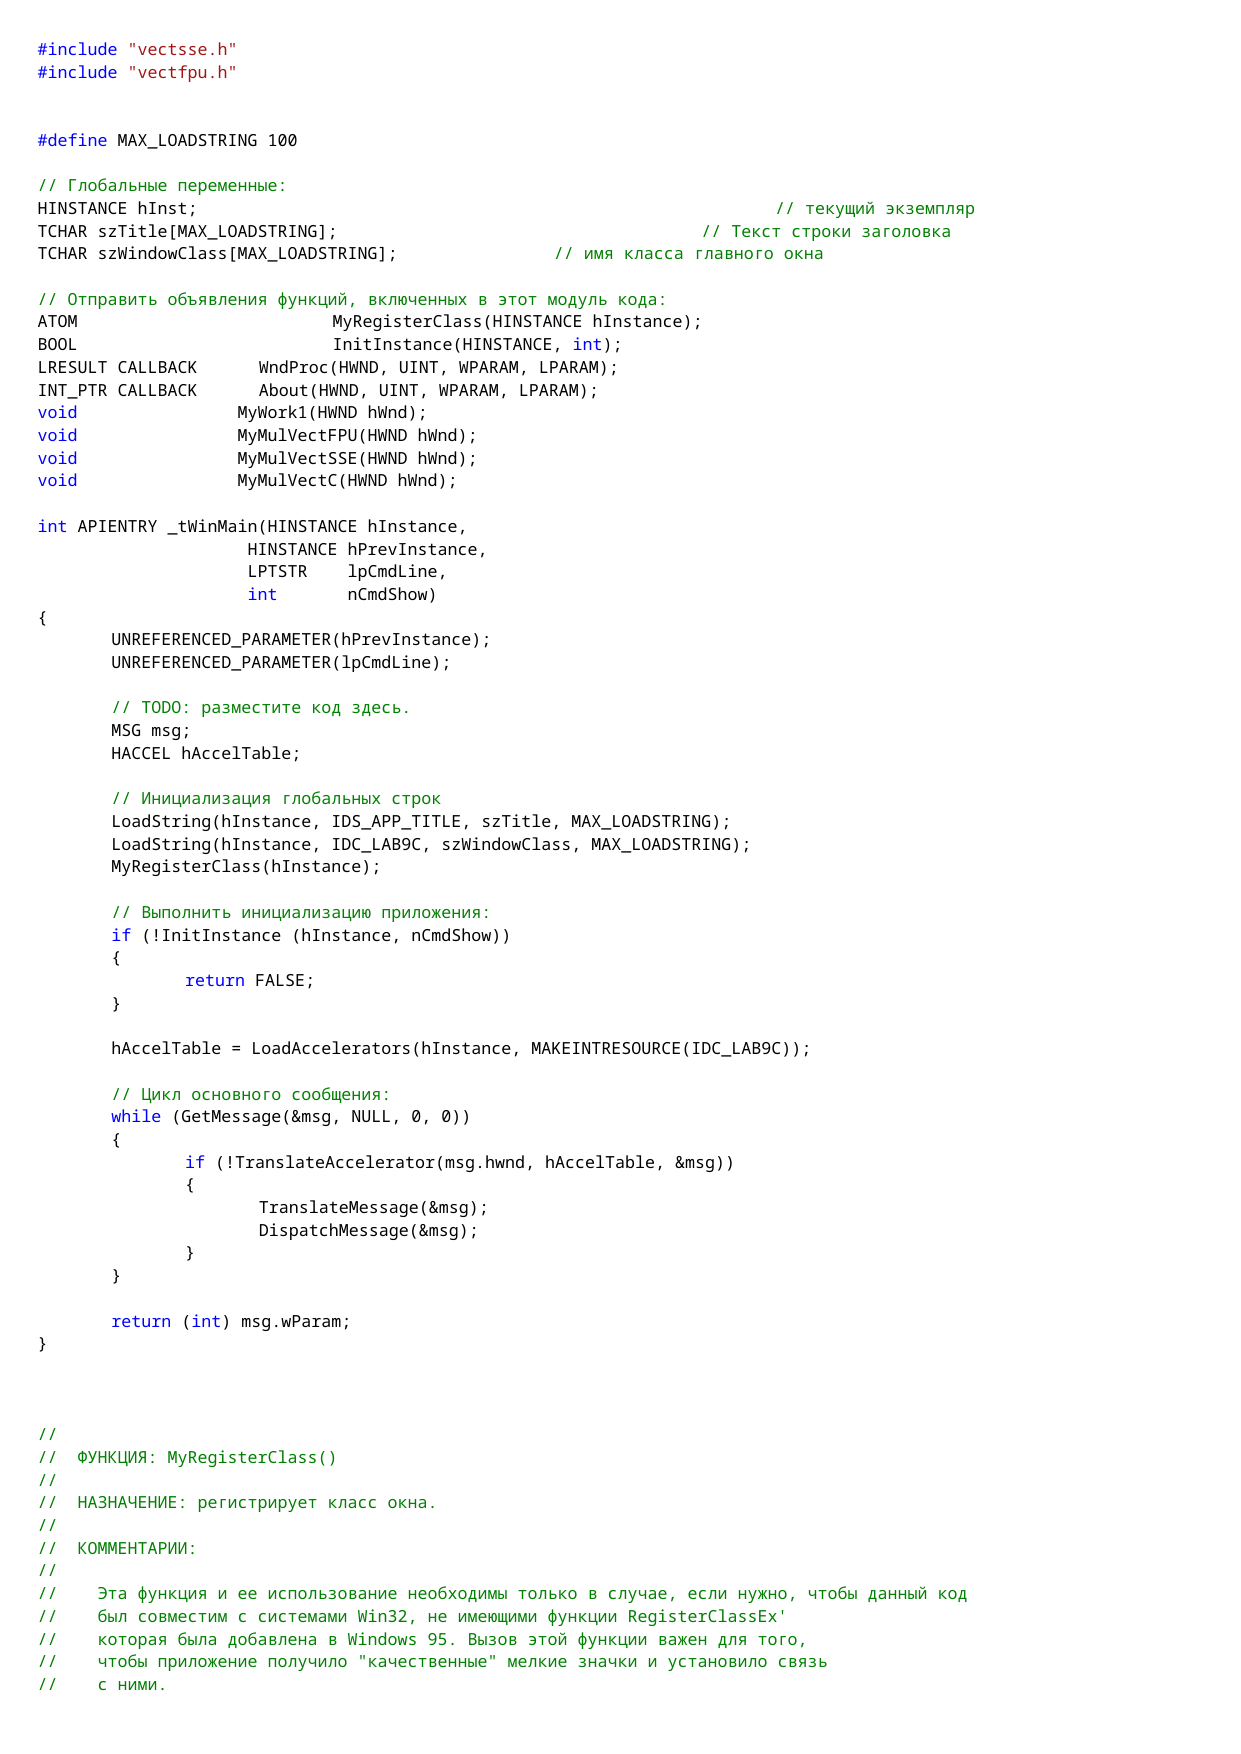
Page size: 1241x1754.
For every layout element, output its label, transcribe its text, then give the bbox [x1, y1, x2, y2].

text { [37, 1127, 1219, 1150]
text } [37, 1332, 1219, 1354]
text LPTSTR lpCmdLine, [37, 560, 1219, 582]
text LRESULT CALLBACK WndProc(HWND, UINT, WPARAM, LPARAM); [37, 355, 1219, 378]
text LoadString(hInstance, IDC_LAB9C, szWindowClass, MAX_LOADSTRING); [37, 832, 1219, 855]
text // [37, 1559, 1219, 1582]
text } [37, 1264, 1219, 1286]
text TCHAR szWindowClass[MAX_LOADSTRING]; // имя класса главного окна [37, 242, 1219, 264]
text // с ними. [37, 1672, 1219, 1695]
text while (GetMessage(&msg, NULL, 0, 0)) [37, 1105, 1219, 1127]
text // Инициализация глобальных строк [37, 787, 1219, 809]
text // Эта функция и ее использование необходимы только в случае, если нужно, чтобы данный код [37, 1582, 1219, 1604]
text // КОММЕНТАРИИ: [37, 1536, 1219, 1559]
text // Цикл основного сообщения: [37, 1082, 1219, 1105]
text // чтобы приложение получило "качественные" мелкие значки и установило связь [37, 1650, 1219, 1672]
text int APIENTRY _tWinMain(HINSTANCE hInstance, [37, 514, 1219, 537]
text HINSTANCE hInst; // текущий экземпляр [37, 196, 1219, 219]
text ATOM MyRegisterClass(HINSTANCE hInstance); [37, 310, 1219, 333]
text { [37, 1173, 1219, 1196]
text LoadString(hInstance, IDS_APP_TITLE, szTitle, MAX_LOADSTRING); [37, 809, 1219, 832]
text #include "vectfpu.h" [37, 60, 1219, 83]
text INT_PTR CALLBACK About(HWND, UINT, WPARAM, LPARAM); [37, 378, 1219, 401]
text hAccelTable = LoadAccelerators(hInstance, MAKEINTRESOURCE(IDC_LAB9C)); [37, 1037, 1219, 1059]
text int nCmdShow) [37, 582, 1219, 605]
text { [37, 946, 1219, 968]
text // был совместим с системами Win32, не имеющими функции RegisterClassEx' [37, 1604, 1219, 1627]
text if (!TranslateAccelerator(msg.hwnd, hAccelTable, &msg)) [37, 1150, 1219, 1173]
text void MyMulVectFPU(HWND hWnd); [37, 423, 1219, 446]
text HINSTANCE hPrevInstance, [37, 537, 1219, 560]
text if (!InitInstance (hInstance, nCmdShow)) [37, 923, 1219, 946]
text HACCEL hAccelTable; [37, 741, 1219, 764]
text // TODO: разместите код здесь. [37, 696, 1219, 719]
text { [37, 605, 1219, 628]
text // Выполнить инициализацию приложения: [37, 900, 1219, 923]
text // Глобальные переменные: [37, 174, 1219, 196]
text // [37, 1513, 1219, 1536]
text void MyMulVectSSE(HWND hWnd); [37, 446, 1219, 469]
text TCHAR szTitle[MAX_LOADSTRING]; // Текст строки заголовка [37, 219, 1219, 242]
text } [37, 1241, 1219, 1264]
text void MyWork1(HWND hWnd); [37, 401, 1219, 423]
text BOOL InitInstance(HINSTANCE, int); [37, 333, 1219, 355]
text } [37, 991, 1219, 1014]
text UNREFERENCED_PARAMETER(lpCmdLine); [37, 651, 1219, 673]
text MyRegisterClass(hInstance); [37, 855, 1219, 878]
text // НАЗНАЧЕНИЕ: регистрирует класс окна. [37, 1491, 1219, 1513]
text // [37, 1468, 1219, 1491]
text return FALSE; [37, 968, 1219, 991]
text // [37, 1423, 1219, 1445]
text // Отправить объявления функций, включенных в этот модуль кода: [37, 287, 1219, 310]
text #define MAX_LOADSTRING 100 [37, 128, 1219, 151]
text TranslateMessage(&msg); [37, 1196, 1219, 1218]
text void MyMulVectC(HWND hWnd); [37, 469, 1219, 492]
text UNREFERENCED_PARAMETER(hPrevInstance); [37, 628, 1219, 651]
text #include "vectsse.h" [37, 37, 1219, 60]
text // которая была добавлена в Windows 95. Вызов этой функции важен для того, [37, 1627, 1219, 1650]
text MSG msg; [37, 719, 1219, 741]
text return (int) msg.wParam; [37, 1309, 1219, 1332]
text DispatchMessage(&msg); [37, 1218, 1219, 1241]
text // ФУНКЦИЯ: MyRegisterClass() [37, 1445, 1219, 1468]
